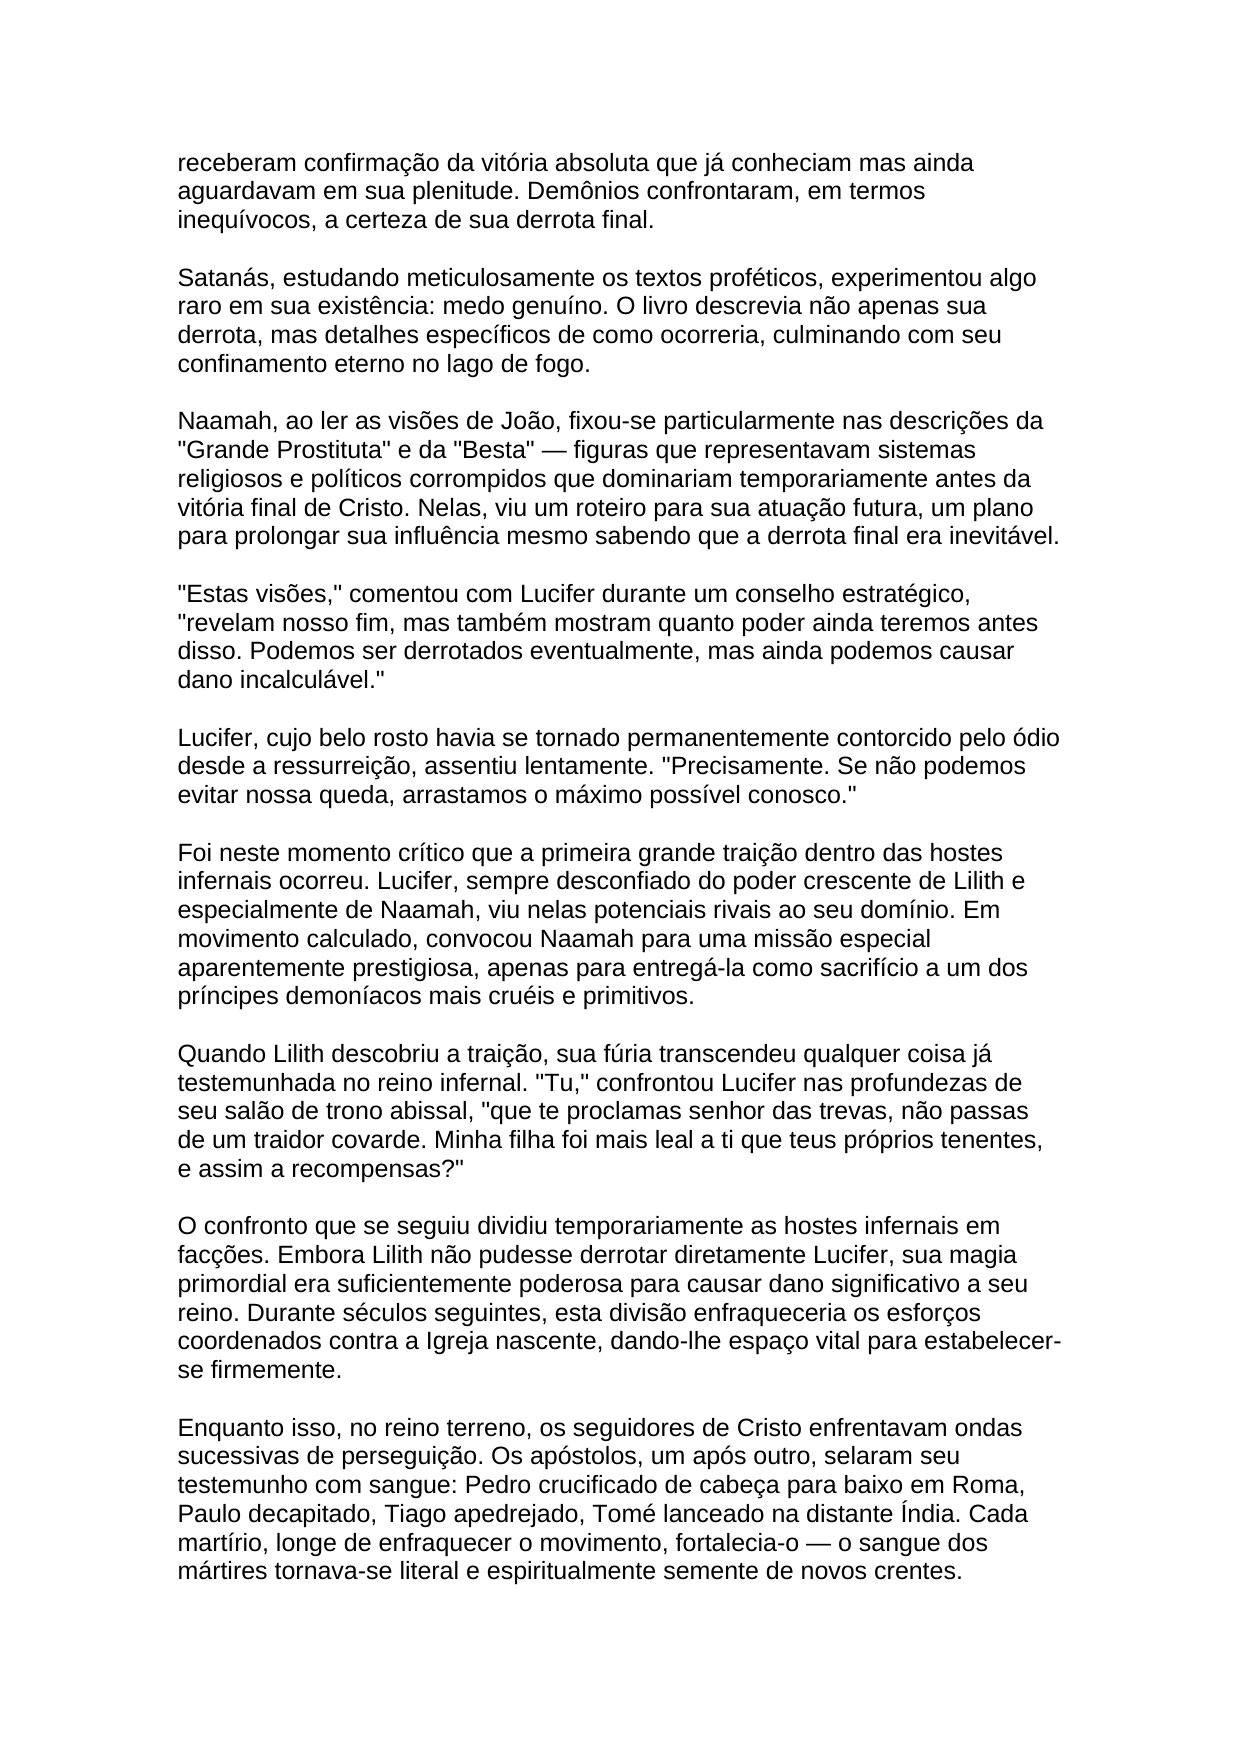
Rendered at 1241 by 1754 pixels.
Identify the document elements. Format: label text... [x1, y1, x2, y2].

text Quando Lilith descobriu a traição, sua fúria transcendeu qualquer coisa já testemunhada no reino infernal. "Tu," confrontou Lucifer nas profundezas de seu salão de trono abissal, "que te proclamas senhor das trevas, não passas de um traidor covarde. Minha filha foi mais leal a ti que teus próprios tenentes, e assim a recompensas?" [177, 1039, 1063, 1183]
text O confronto que se seguiu dividiu temporariamente as hostes infernais em facções. Embora Lilith não pudesse derrotar diretamente Lucifer, sua magia primordial era suficientemente poderosa para causar dano significativo a seu reino. Durante séculos seguintes, esta divisão enfraqueceria os esforços coordenados contra a Igreja nascente, dando-lhe espaço vital para estabelecer-se firmemente. [177, 1211, 1063, 1384]
text "Estas visões," comentou com Lucifer durante um conselho estratégico, "revelam nosso fim, mas também mostram quanto poder ainda teremos antes disso. Podemos ser derrotados eventualmente, mas ainda podemos causar dano incalculável." [177, 579, 1063, 694]
text Naamah, ao ler as visões de João, fixou-se particularmente nas descrições da "Grande Prostituta" e da "Besta" — figuras que representavam sistemas religiosos e políticos corrompidos que dominariam temporariamente antes da vitória final de Cristo. Nelas, viu um roteiro para sua atuação futura, um plano para prolongar sua influência mesmo sabendo que a derrota final era inevitável. [177, 406, 1063, 550]
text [177, 148, 1063, 234]
text Enquanto isso, no reino terreno, os seguidores de Cristo enfrentavam ondas sucessivas de perseguição. Os apóstolos, um após outro, selaram seu testemunho com sangue: Pedro crucificado de cabeça para baixo em Roma, Paulo decapitado, Tiago apedrejado, Tomé lanceado na distante Índia. Cada martírio, longe de enfraquecer o movimento, fortalecia-o — o sangue dos mártires tornava-se literal e espiritualmente semente de novos crentes. [177, 1413, 1063, 1585]
text Lucifer, cujo belo rosto havia se tornado permanentemente contorcido pelo ódio desde a ressurreição, assentiu lentamente. "Precisamente. Se não podemos evitar nossa queda, arrastamos o máximo possível conosco." [177, 723, 1063, 809]
text Satanás, estudando meticulosamente os textos proféticos, experimentou algo raro em sua existência: medo genuíno. O livro descrevia não apenas sua derrota, mas detalhes específicos de como ocorreria, culminando com seu confinamento eterno no lago de fogo. [177, 263, 1063, 378]
text Foi neste momento crítico que a primeira grande traição dentro das hostes infernais ocorreu. Lucifer, sempre desconfiado do poder crescente de Lilith e especialmente de Naamah, viu nelas potenciais rivais ao seu domínio. Em movimento calculado, convocou Naamah para uma missão especial aparentemente prestigiosa, apenas para entregá-la como sacrifício a um dos príncipes demoníacos mais cruéis e primitivos. [177, 838, 1063, 1010]
